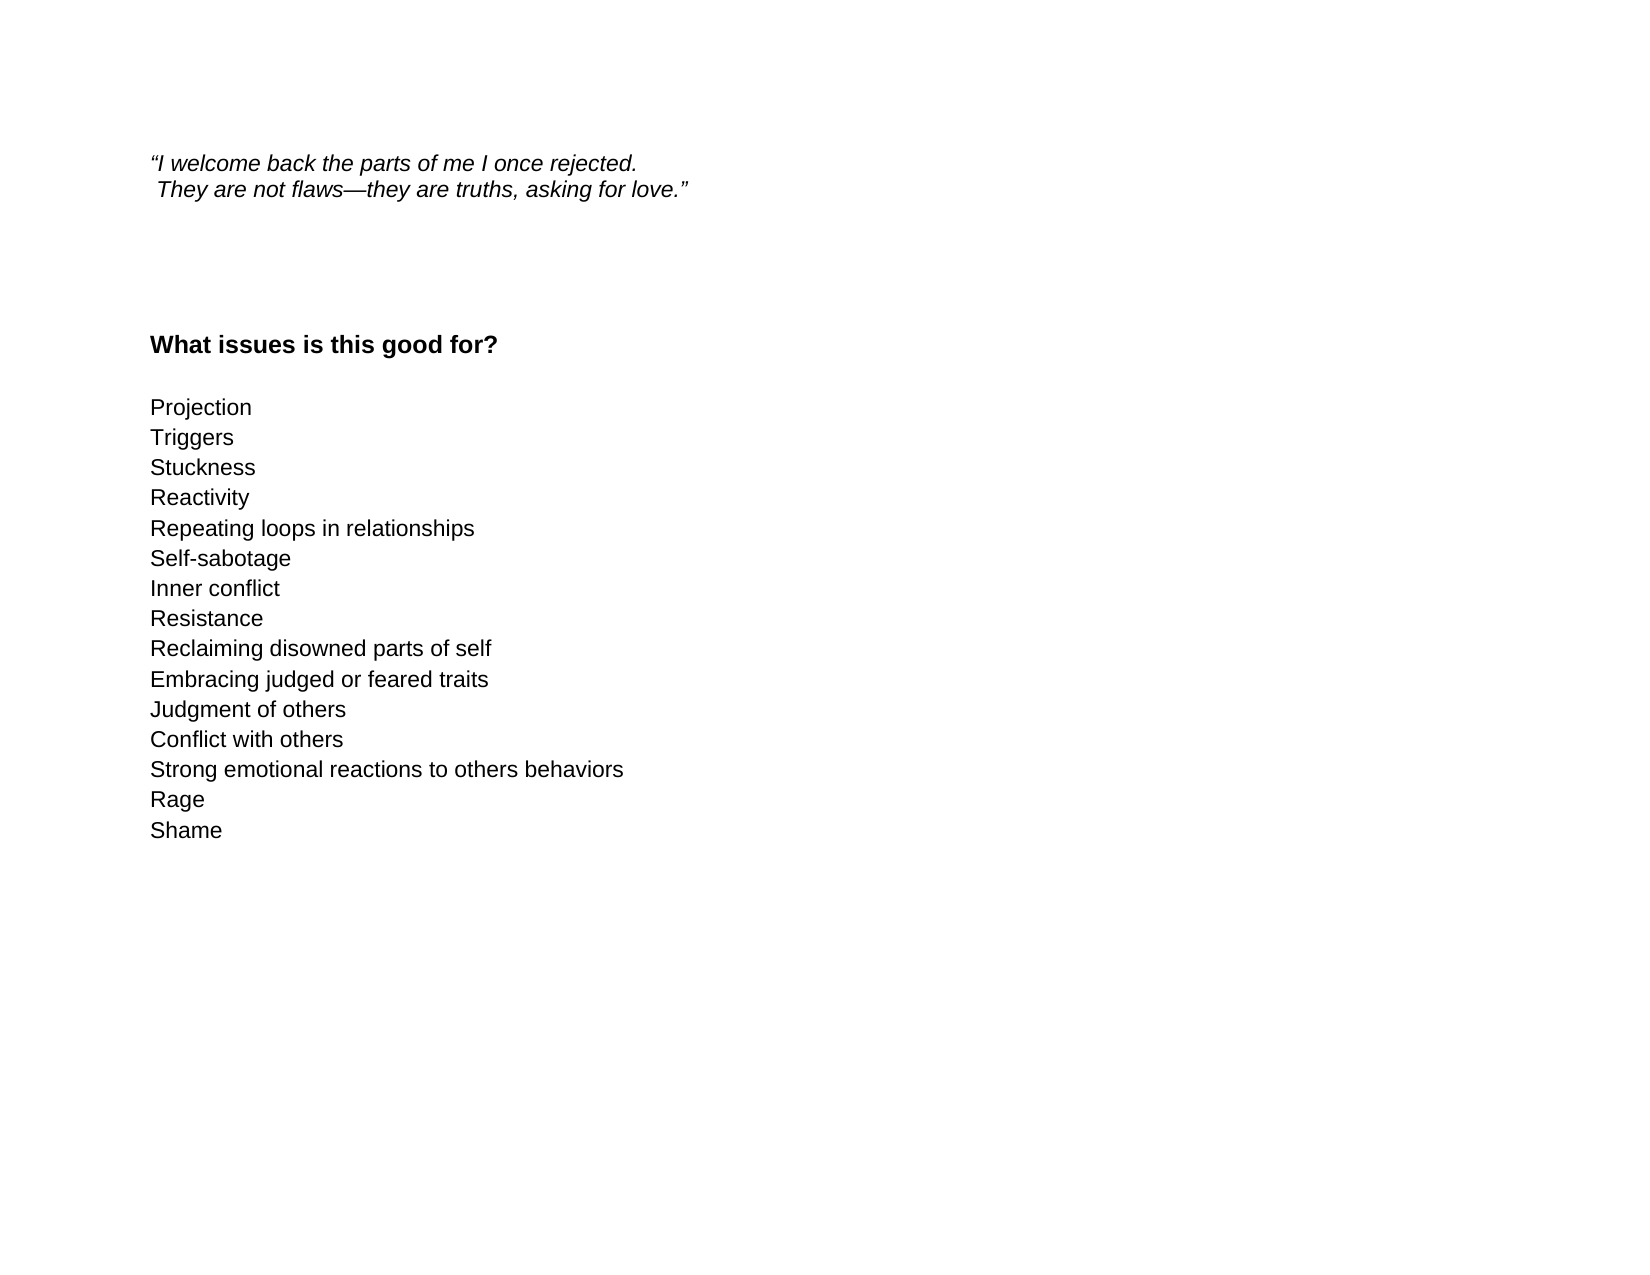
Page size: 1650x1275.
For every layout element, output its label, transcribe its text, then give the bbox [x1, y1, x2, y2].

text Reactivity [150, 484, 1500, 511]
text Triggers [150, 424, 1500, 450]
text Conflict with others [150, 726, 1500, 752]
text Embracing judged or feared traits [150, 666, 1500, 692]
text Resistance [150, 605, 1500, 631]
text What issues is this good for? [150, 330, 1500, 359]
text Projection [150, 394, 1500, 420]
text Strong emotional reactions to others behaviors [150, 756, 1500, 782]
text Repeating loops in relationships [150, 514, 1500, 541]
text Self-sabotage [150, 545, 1500, 571]
text Rage [150, 786, 1500, 813]
text Reclaiming disowned parts of self [150, 635, 1500, 662]
text Inner conflict [150, 575, 1500, 601]
text Judgment of others [150, 696, 1500, 722]
text Shame [150, 817, 1500, 843]
text “I welcome back the parts of me I once rejected. They are not flaws—they are truths, asking for love.” [150, 150, 1500, 203]
text Stuckness [150, 454, 1500, 480]
